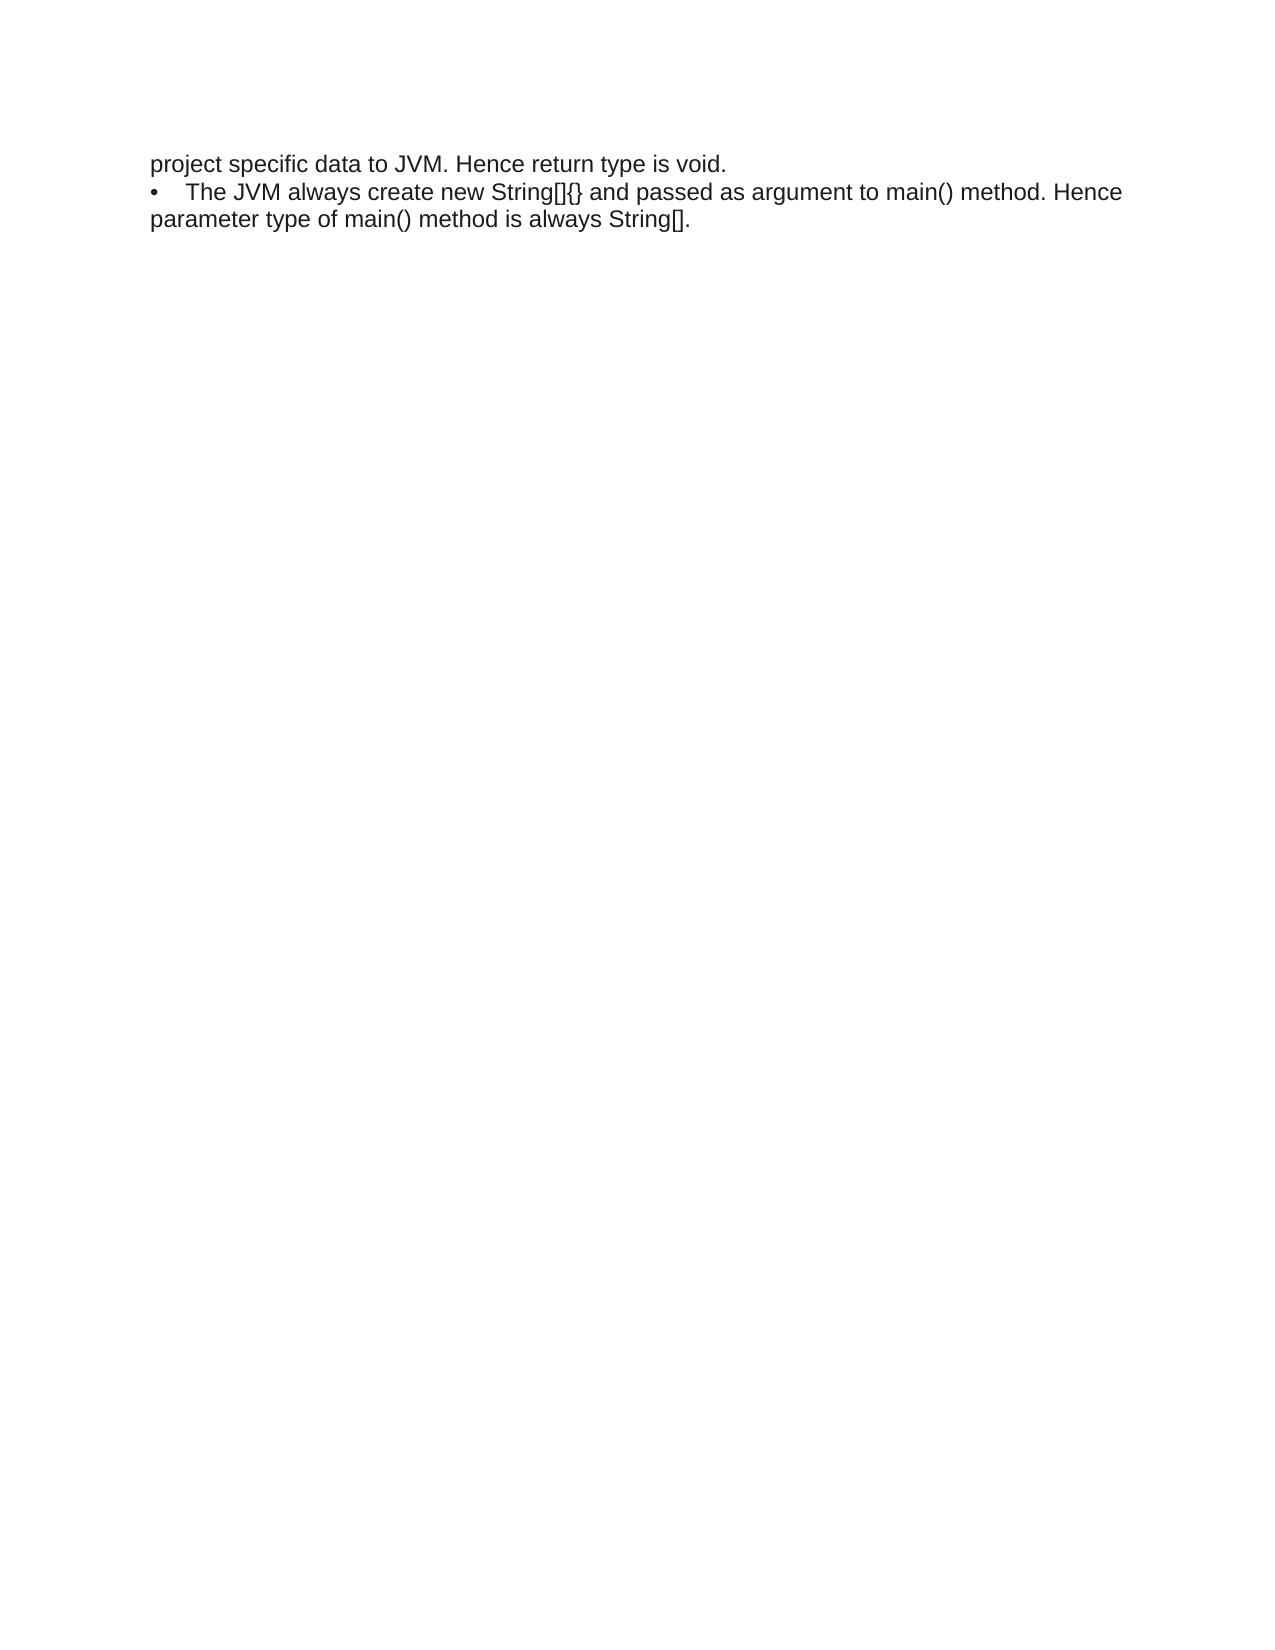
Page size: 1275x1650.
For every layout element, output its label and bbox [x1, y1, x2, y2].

text [150, 150, 1125, 233]
